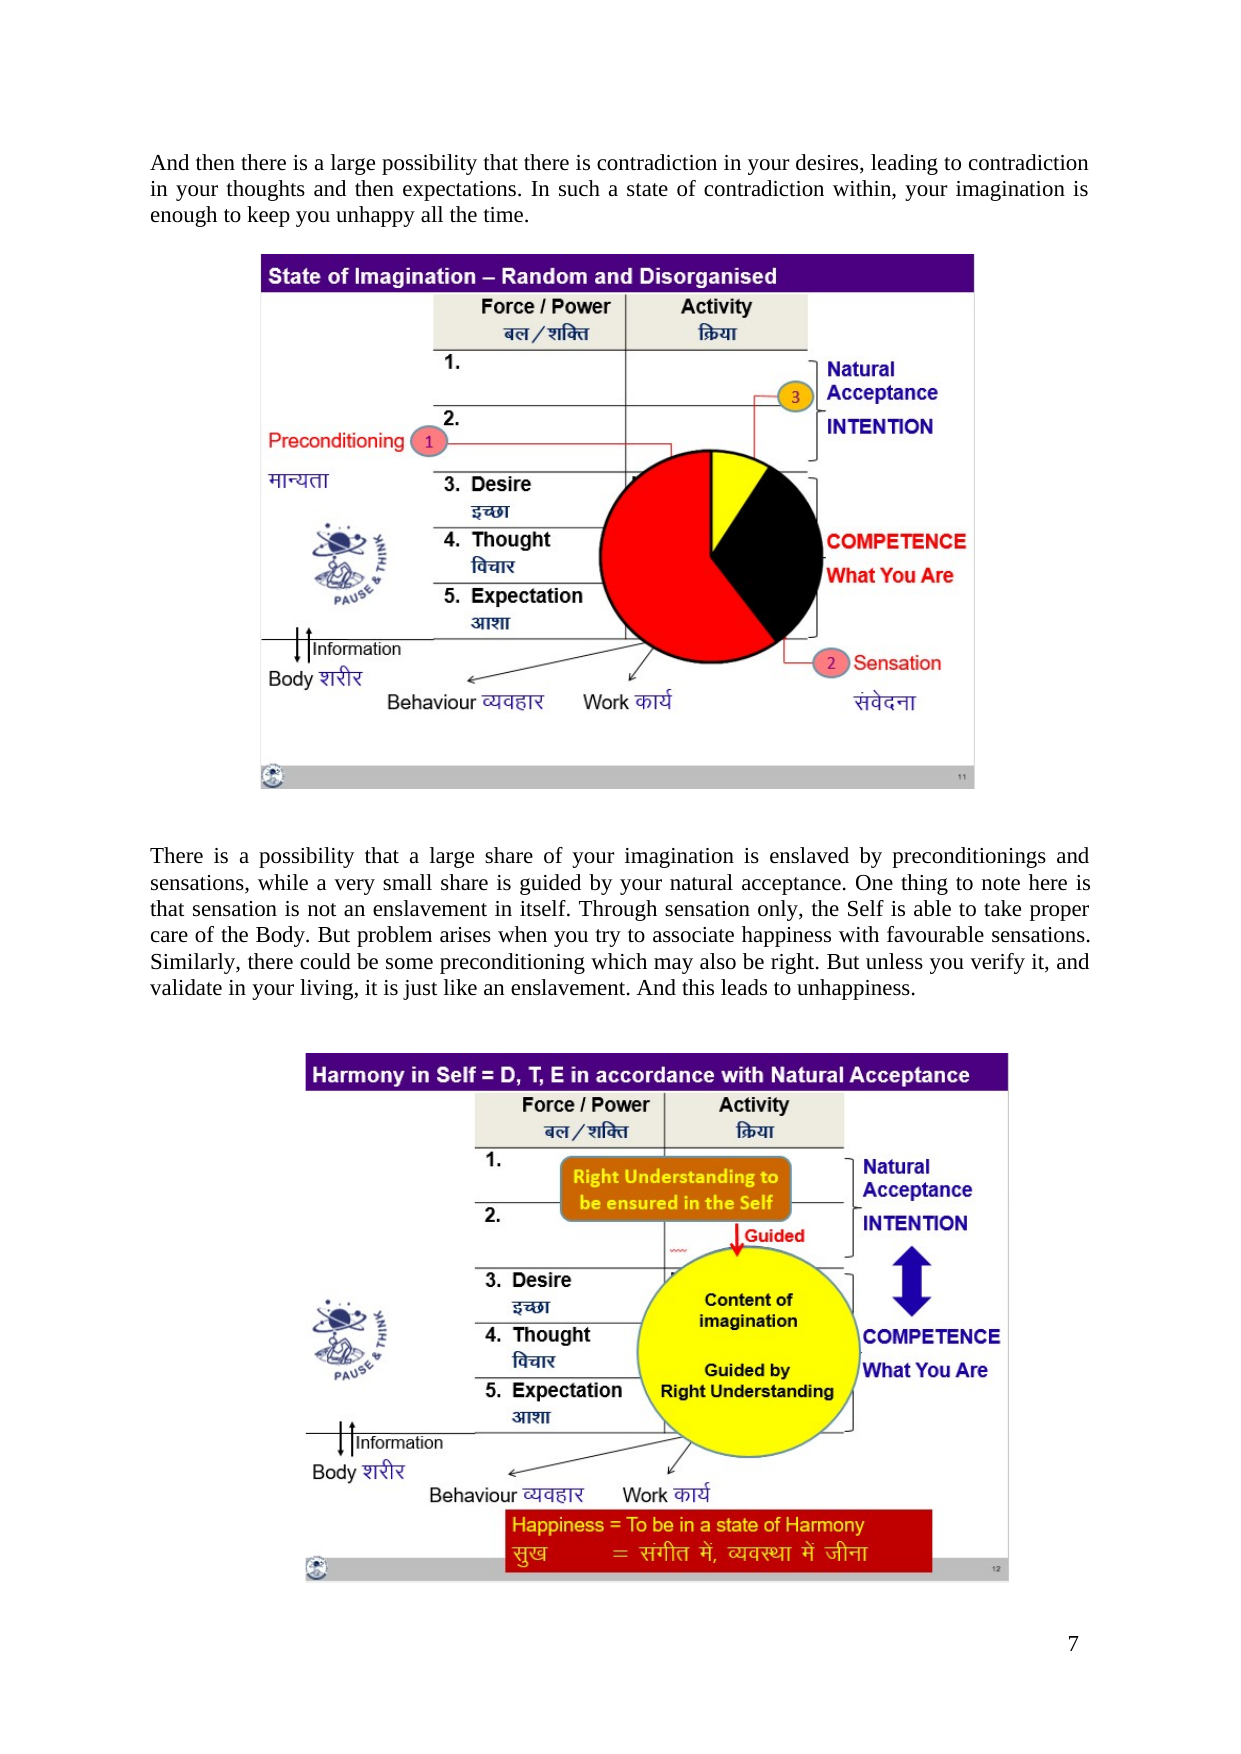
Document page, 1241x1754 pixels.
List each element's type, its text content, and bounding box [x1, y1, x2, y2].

text And then there is a large possibility that there is contradiction in your desires, leading to contradiction in your thoughts and then expectations. In such a state of contradiction within, your imagination is enough to keep you unhappy all the time. [150, 149, 1090, 228]
text There is a possibility that a large share of your imagination is enslaved by preconditionings and sensations, while a very small share is guided by your natural acceptance. One thing to note here is that sensation is not an enslavement in itself. Through sensation only, the Self is able to take proper care of the Body. But problem arises when you try to associate happiness with favourable sensations. Similarly, there could be some preconditioning which may also be right. But unless you verify it, and validate in your living, it is just like an enslavement. And this leads to unhappiness. [150, 842, 1091, 1001]
picture [260, 254, 975, 789]
picture [305, 1053, 1010, 1583]
